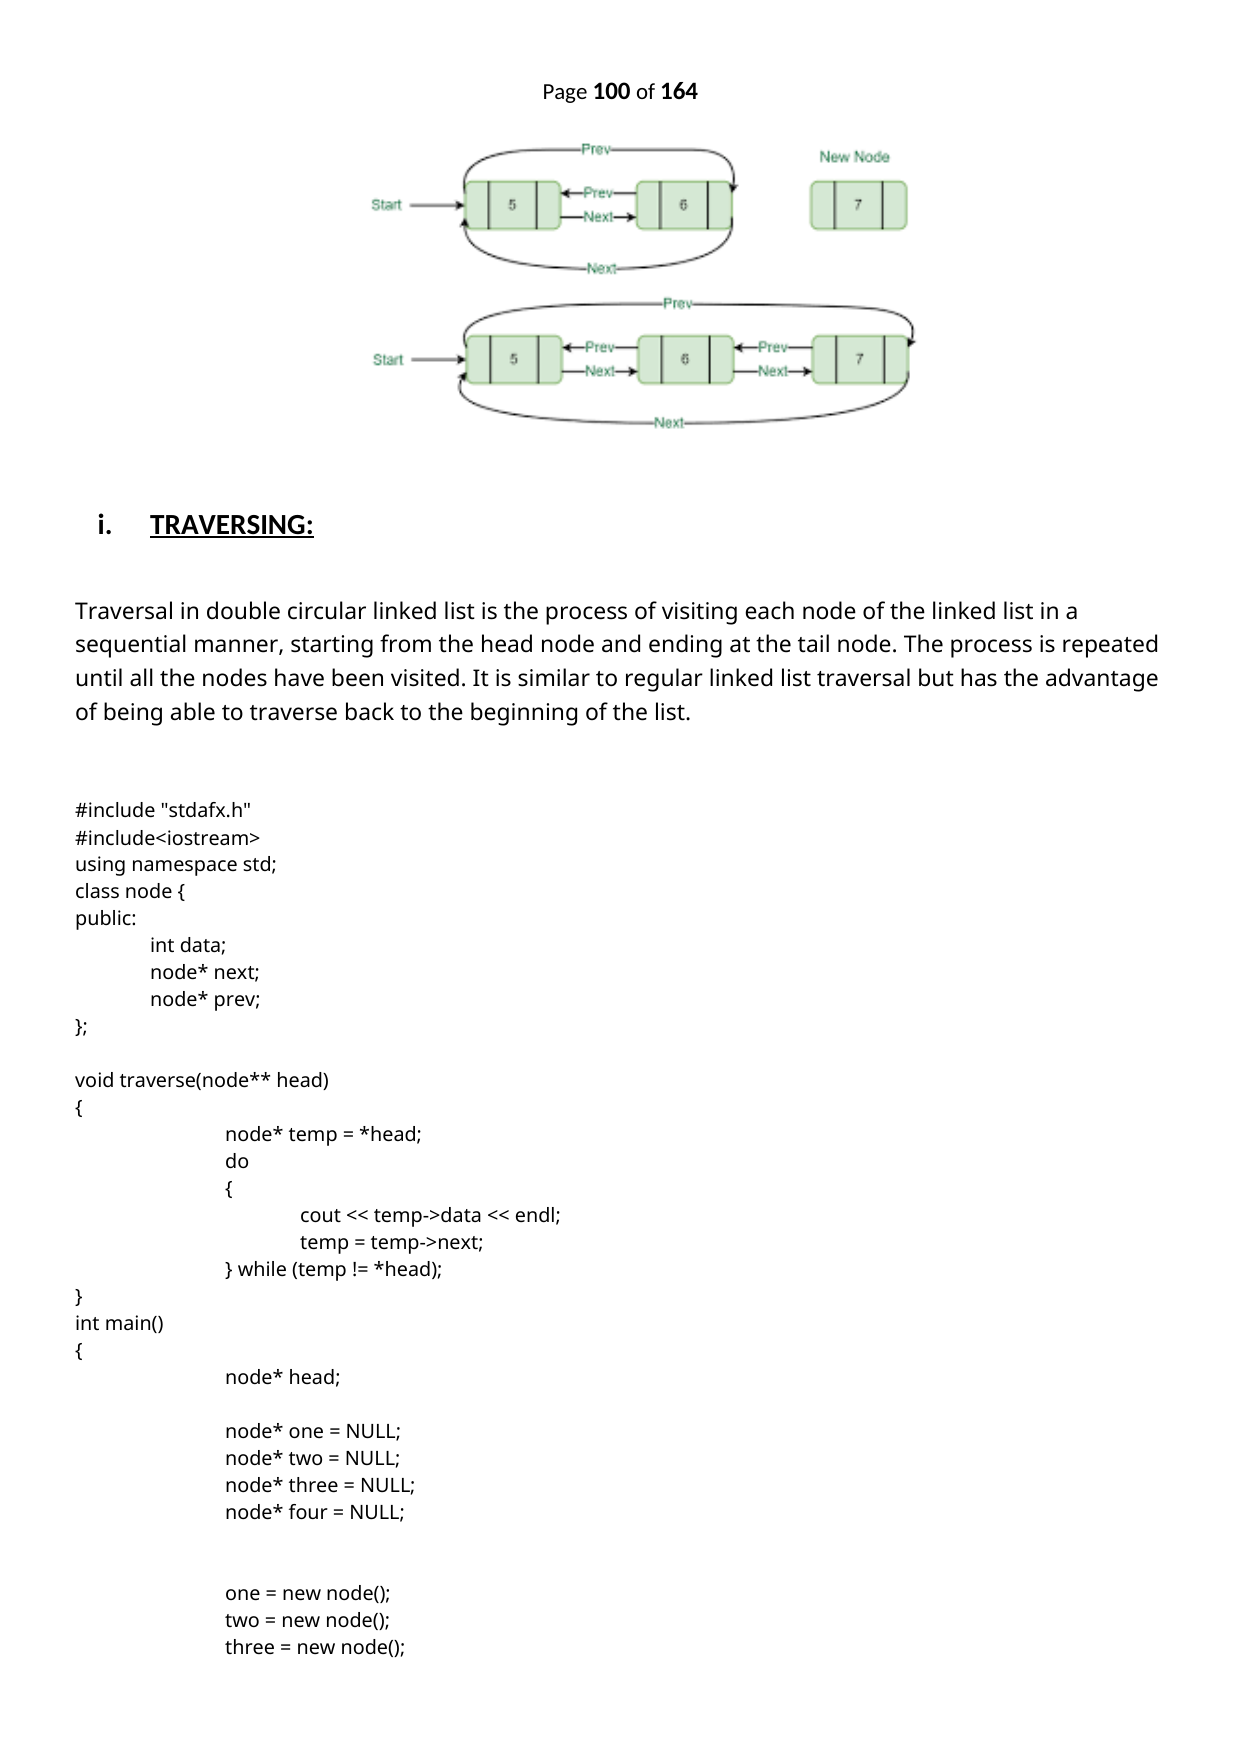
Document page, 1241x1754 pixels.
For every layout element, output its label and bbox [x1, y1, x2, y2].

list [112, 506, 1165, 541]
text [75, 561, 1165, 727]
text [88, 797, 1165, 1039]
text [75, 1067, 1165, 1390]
picture [355, 133, 923, 440]
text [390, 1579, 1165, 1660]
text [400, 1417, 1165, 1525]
